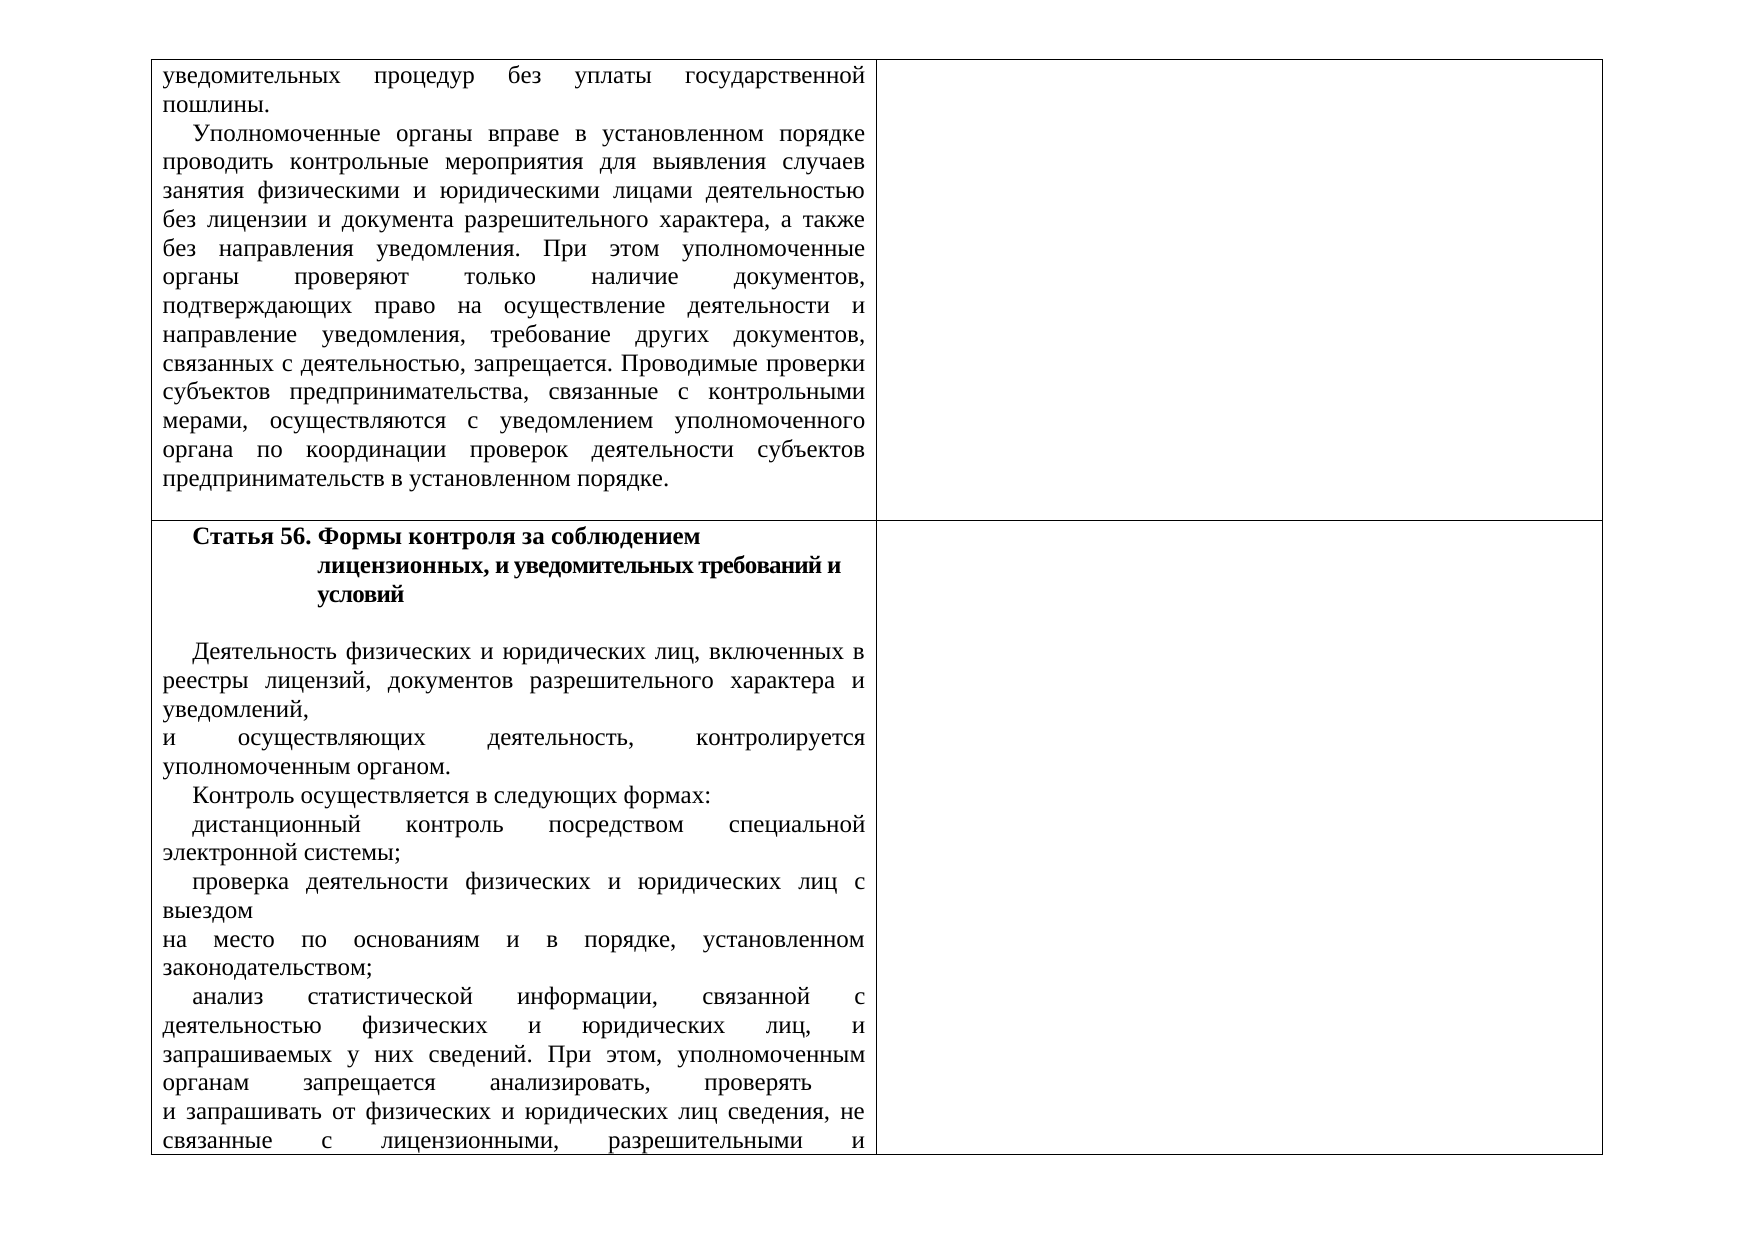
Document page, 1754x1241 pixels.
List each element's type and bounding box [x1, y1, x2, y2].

table_cell [152, 60, 876, 520]
table_cell [152, 521, 876, 1154]
table_cell [877, 60, 1602, 520]
table_cell [877, 521, 1602, 1154]
